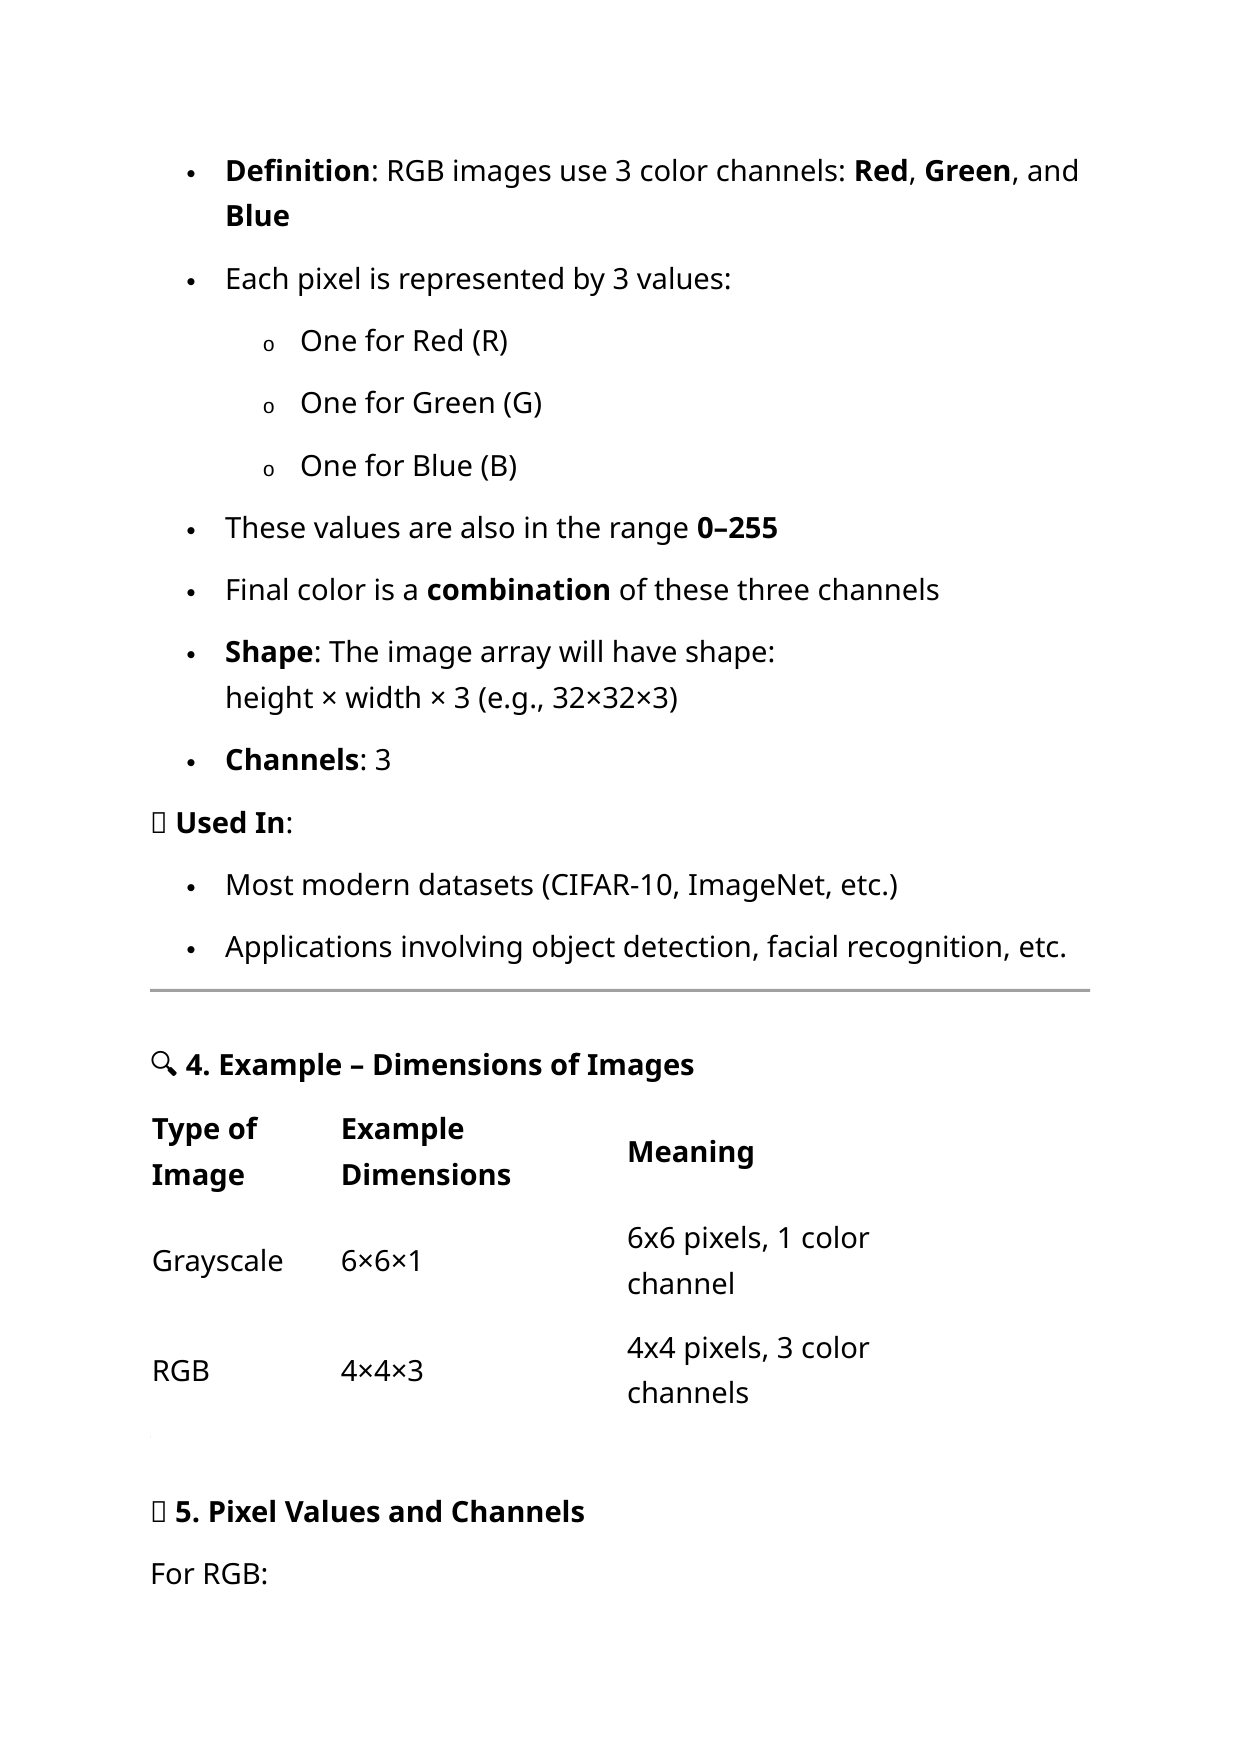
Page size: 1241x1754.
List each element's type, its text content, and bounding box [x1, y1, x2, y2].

list One for Green (G) [262, 382, 1090, 422]
list One for Blue (B) [262, 445, 1090, 484]
table_header Type of Image [150, 1107, 339, 1216]
table_cell 6×6×1 [339, 1216, 625, 1326]
list Final color is a combination of these three channels [187, 569, 1090, 609]
list One for Red (R) [262, 320, 1090, 360]
list Applications involving object detection, facial recognition, etc. [187, 926, 1090, 966]
text 🔍 4. Example – Dimensions of Images [150, 1044, 1090, 1084]
text For RGB: [150, 1553, 1090, 1593]
table_cell 4×4×3 [339, 1326, 625, 1435]
list Channels: 3 [187, 739, 1090, 779]
list Most modern datasets (CIFAR-10, ImageNet, etc.) [187, 864, 1090, 904]
table_header Example Dimensions [339, 1107, 625, 1216]
list Shape: The image array will have shape: height × width × 3 (e.g., 32×32×3) [187, 632, 1090, 717]
list Each pixel is represented by 3 values: [187, 258, 1090, 298]
table_cell 6x6 pixels, 1 color channel [625, 1216, 978, 1326]
list These values are also in the range 0–255 [187, 507, 1090, 547]
text ✅ Used In: [150, 802, 1090, 842]
text 🔧 5. Pixel Values and Channels [150, 1491, 1090, 1531]
table_cell 4x4 pixels, 3 color channels [625, 1326, 978, 1435]
table_header Meaning [625, 1107, 978, 1216]
table_cell RGB [150, 1326, 339, 1435]
list Definition: RGB images use 3 color channels: Red, Green, and Blue [187, 150, 1090, 235]
table_cell Grayscale [150, 1216, 339, 1326]
